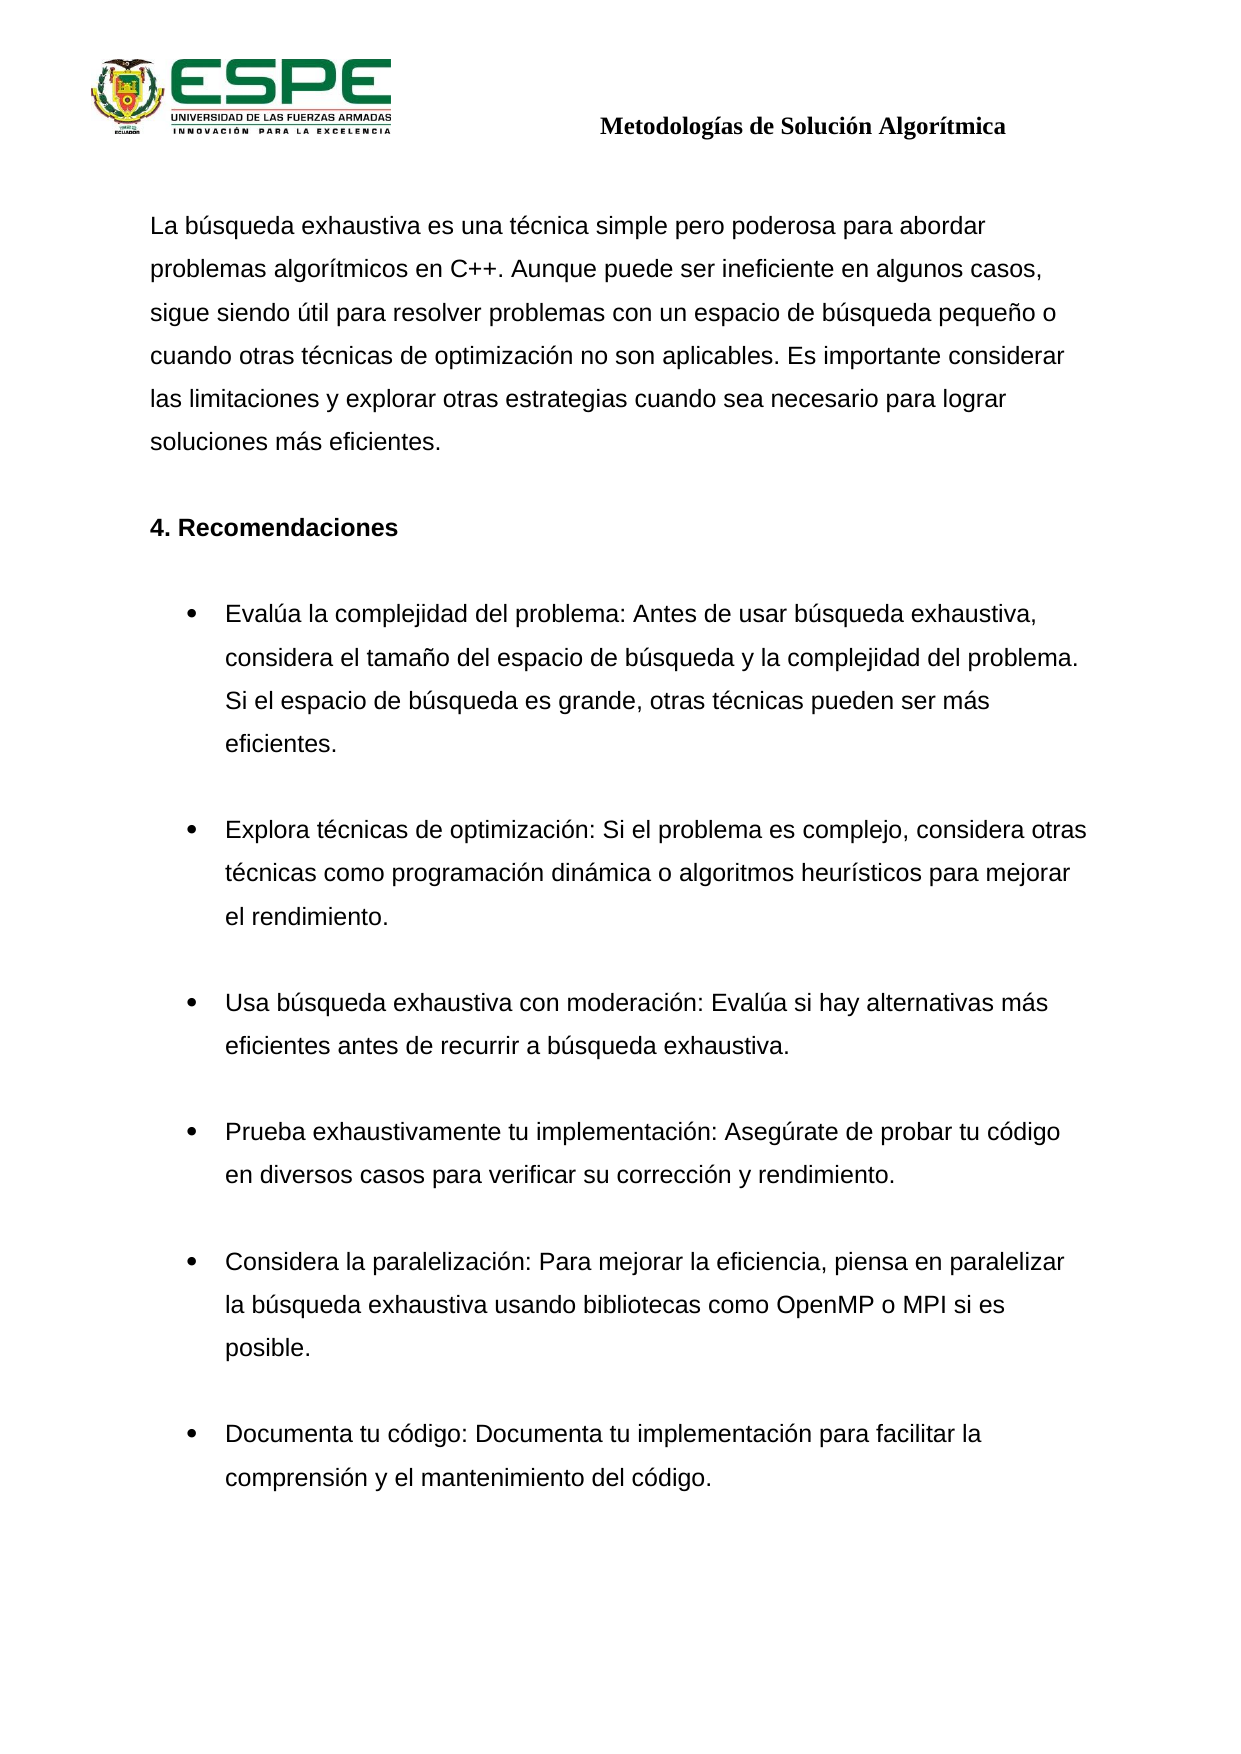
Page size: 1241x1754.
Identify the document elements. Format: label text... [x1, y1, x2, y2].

list Considera la paralelización: Para mejorar la eficiencia, piensa en paralelizar la búsqueda exhaustiva usando bibliotecas como OpenMP o MPI si es posible. [187, 1247, 1090, 1362]
list Explora técnicas de optimización: Si el problema es complejo, considera otras técnicas como programación dinámica o algoritmos heurísticos para mejorar el rendimiento. [187, 815, 1090, 930]
list Prueba exhaustivamente tu implementación: Asegúrate de probar tu código en diversos casos para verificar su corrección y rendimiento. [187, 1117, 1090, 1189]
list Documenta tu código: Documenta tu implementación para facilitar la comprensión y el mantenimiento del código. [187, 1419, 1090, 1491]
text 4. Recomendaciones [150, 513, 1090, 542]
picture [91, 59, 391, 134]
text La búsqueda exhaustiva es una técnica simple pero poderosa para abordar problemas algorítmicos en C++. Aunque puede ser ineficiente en algunos casos, sigue siendo útil para resolver problemas con un espacio de búsqueda pequeño o cuando otras técnicas de optimización no son aplicables. Es importante considerar las limitaciones y explorar otras estrategias cuando sea necesario para lograr soluciones más eficientes. [150, 211, 1090, 456]
list Usa búsqueda exhaustiva con moderación: Evalúa si hay alternativas más eficientes antes de recurrir a búsqueda exhaustiva. [187, 988, 1090, 1060]
list Evalúa la complejidad del problema: Antes de usar búsqueda exhaustiva, considera el tamaño del espacio de búsqueda y la complejidad del problema. Si el espacio de búsqueda es grande, otras técnicas pueden ser más eficientes. [187, 599, 1090, 758]
